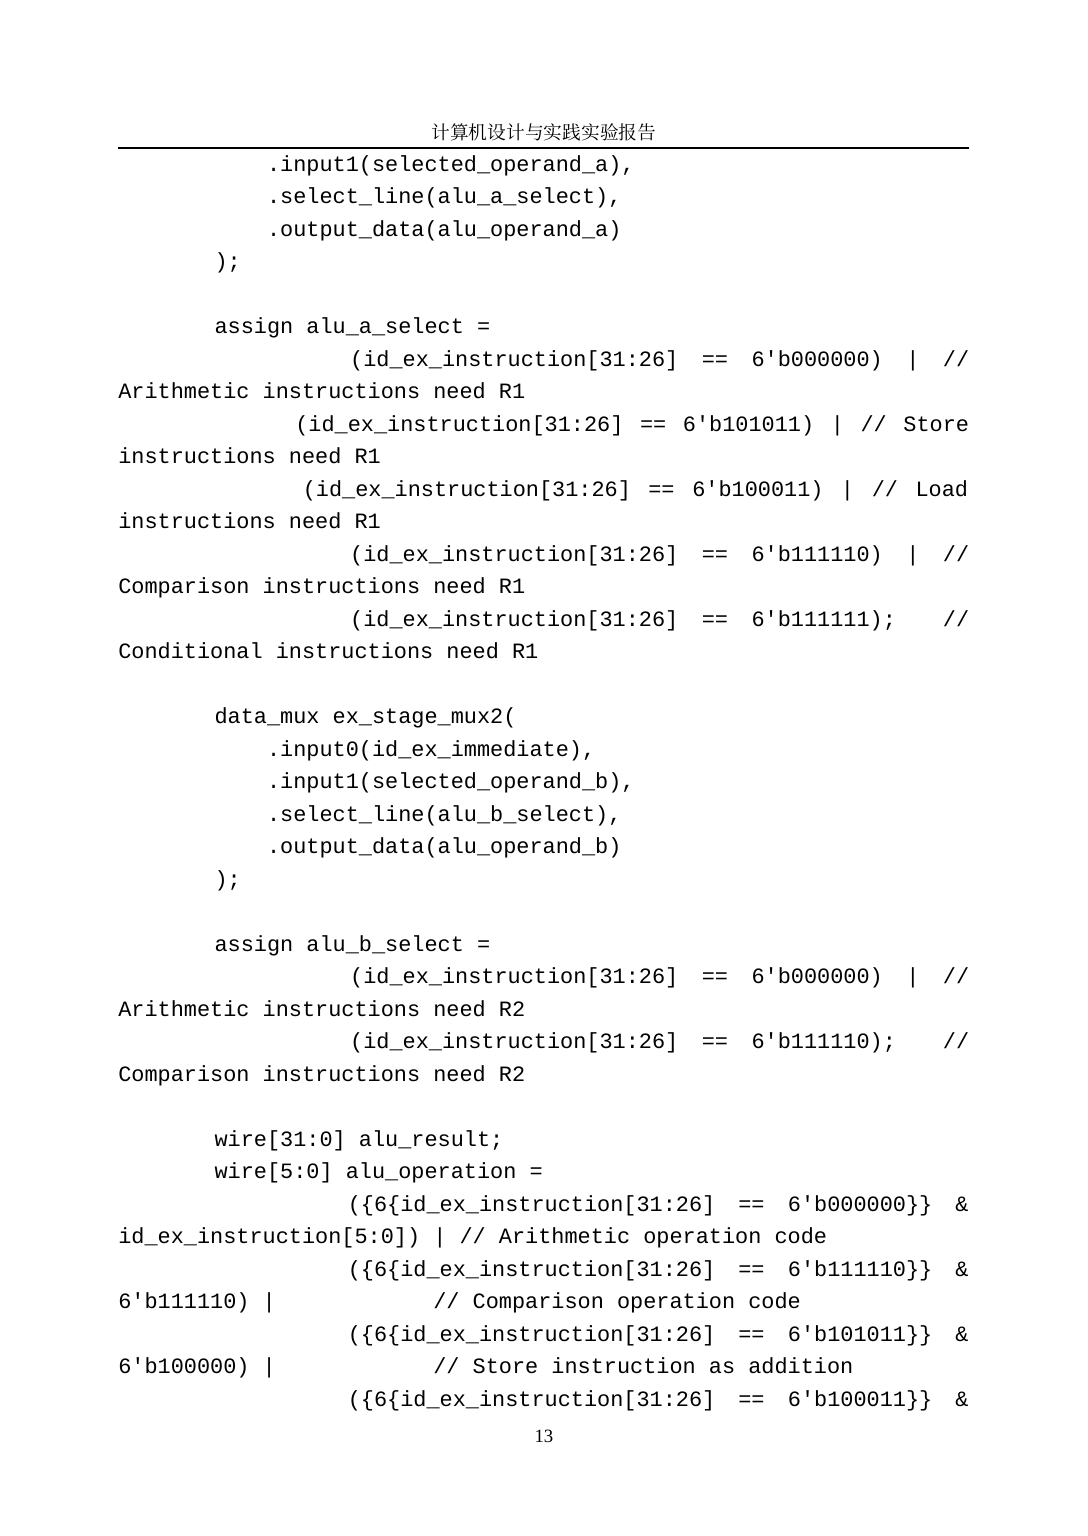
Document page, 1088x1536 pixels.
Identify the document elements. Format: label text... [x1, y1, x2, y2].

text .select_line(alu_a_select), [118, 182, 969, 214]
text (id_ex_instruction[31:26] == 6'b000000) | // Arithmetic instructions need R1 [118, 344, 969, 409]
text ({6{id_ex_instruction[31:26] == 6'b101011}} & 6'b100000) | // Store instruction as addition [118, 1319, 969, 1384]
text (id_ex_instruction[31:26] == 6'b000000) | // Arithmetic instructions need R2 [118, 962, 969, 1027]
text (id_ex_instruction[31:26] == 6'b100011) | // Load instructions need R1 [118, 474, 969, 539]
text ); [118, 864, 969, 897]
text .output_data(alu_operand_b) [118, 832, 969, 864]
text (id_ex_instruction[31:26] == 6'b111110) | // Comparison instructions need R1 [118, 539, 969, 604]
text ); [118, 247, 969, 279]
text (id_ex_instruction[31:26] == 6'b111111); // Conditional instructions need R1 [118, 604, 969, 669]
text .select_line(alu_b_select), [118, 799, 969, 832]
text .input1(selected_operand_b), [118, 767, 969, 799]
text wire[5:0] alu_operation = [118, 1157, 969, 1189]
text assign alu_b_select = [118, 929, 969, 962]
text .input1(selected_operand_a), [118, 149, 969, 182]
text (id_ex_instruction[31:26] == 6'b111110); // Comparison instructions need R2 [118, 1027, 969, 1092]
text ({6{id_ex_instruction[31:26] == 6'b111110}} & 6'b111110) | // Comparison operation code [118, 1254, 969, 1319]
text data_mux ex_stage_mux2( [118, 702, 969, 734]
text assign alu_a_select = [118, 312, 969, 344]
text (id_ex_instruction[31:26] == 6'b101011) | // Store instructions need R1 [118, 409, 969, 474]
text wire[31:0] alu_result; [118, 1124, 969, 1157]
text ({6{id_ex_instruction[31:26] == 6'b000000}} & id_ex_instruction[5:0]) | // Arithmetic operation code [118, 1189, 969, 1254]
text .input0(id_ex_immediate), [118, 734, 969, 767]
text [118, 1384, 969, 1417]
text .output_data(alu_operand_a) [118, 214, 969, 247]
